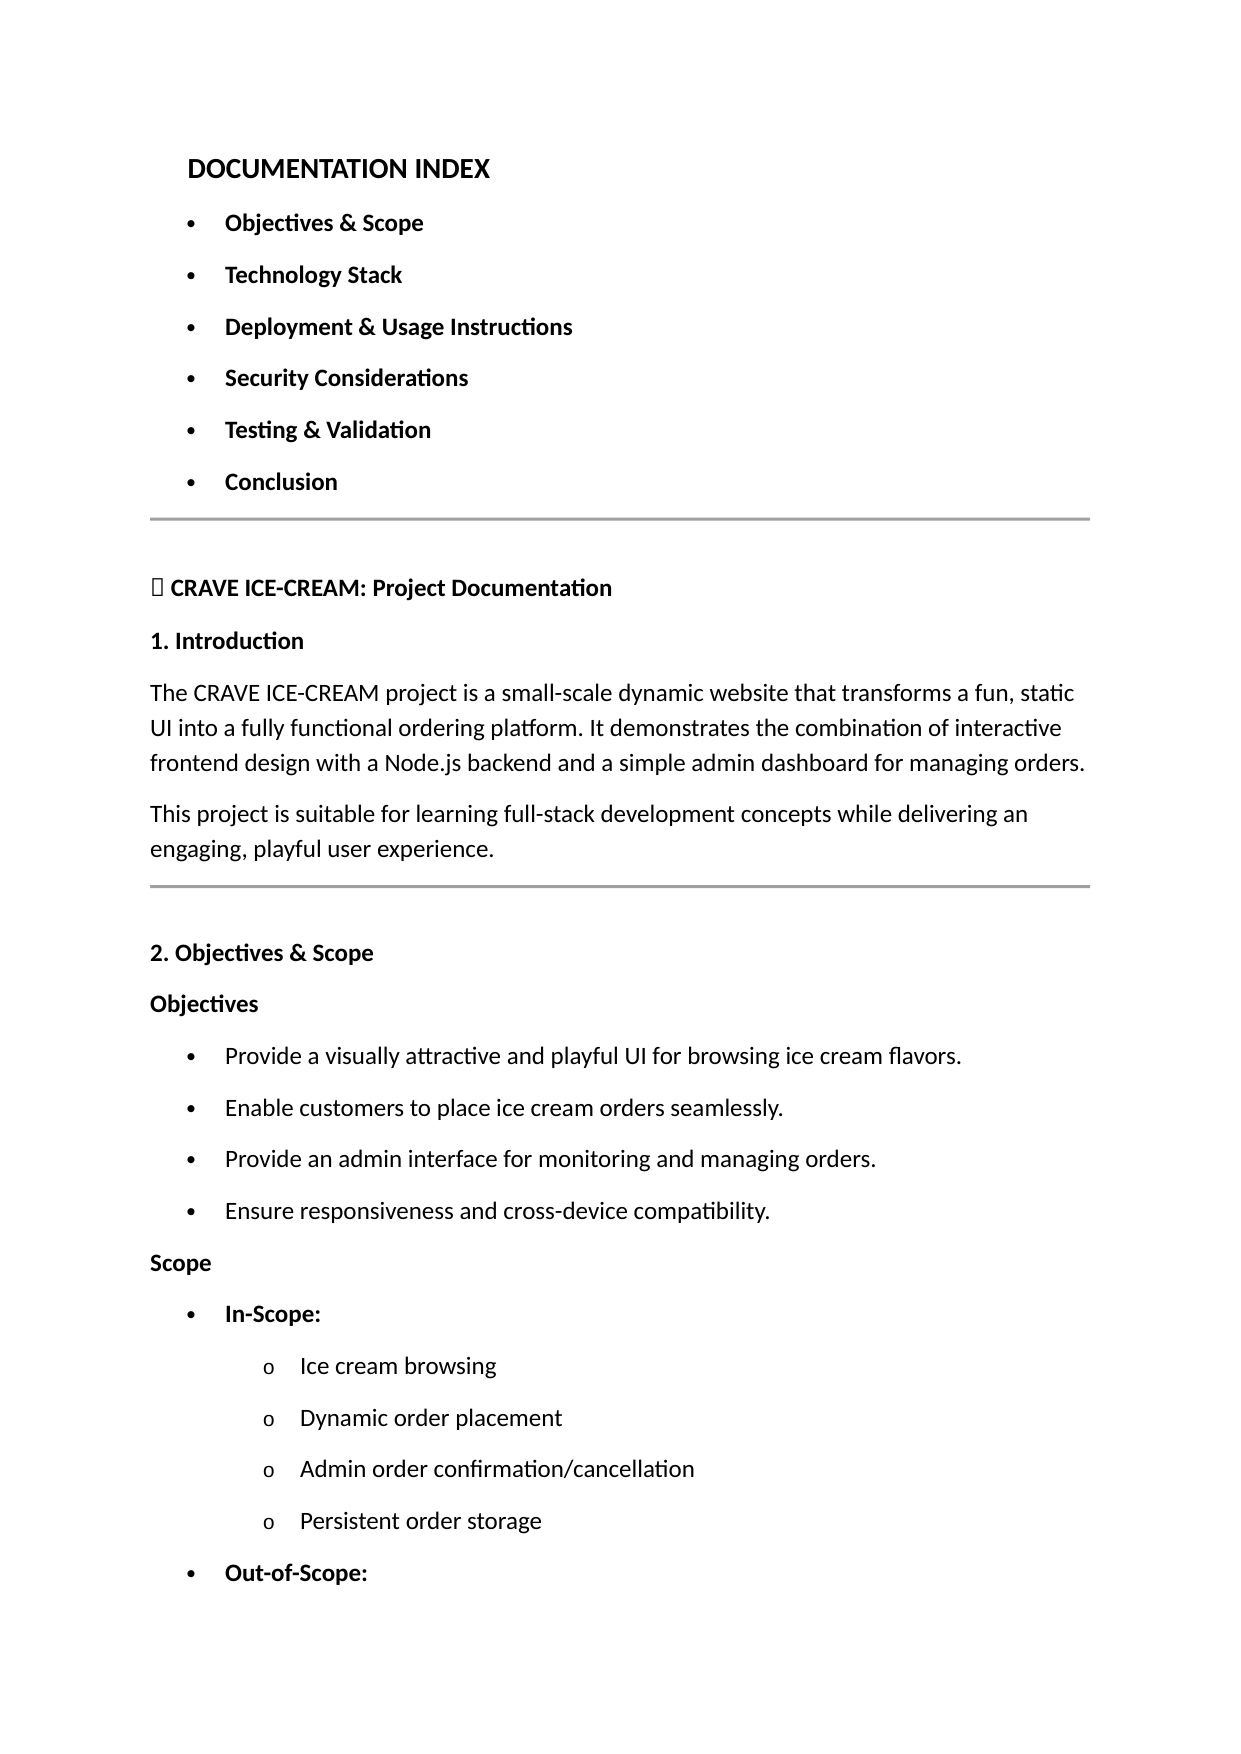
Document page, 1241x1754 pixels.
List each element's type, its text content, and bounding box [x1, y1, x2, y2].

list Objectives & Scope [187, 208, 1090, 238]
list In-Scope: [187, 1298, 1090, 1329]
text 1. Introduction [150, 625, 1090, 656]
list Testing & Validation [187, 414, 1090, 445]
text The CRAVE ICE-CREAM project is a small-scale dynamic website that transforms a fun, static UI into a fully functional ordering platform. It demonstrates the combination of interactive frontend design with a Node.js backend and a simple admin dashboard for managing orders. [150, 677, 1090, 777]
list Ice cream browsing [262, 1350, 1090, 1381]
list Out-of-Scope: [187, 1557, 1090, 1587]
list Enable customers to place ice cream orders seamlessly. [187, 1092, 1090, 1122]
text This project is suitable for learning full-stack development concepts while delivering an engaging, playful user experience. [150, 798, 1090, 864]
list Ensure responsiveness and cross-device compatibility. [187, 1195, 1090, 1226]
list Deployment & Usage Instructions [187, 311, 1090, 341]
list Provide an admin interface for monitoring and managing orders. [187, 1143, 1090, 1174]
list Provide a visually attractive and playful UI for browsing ice cream flavors. [187, 1040, 1090, 1071]
list Security Considerations [187, 363, 1090, 393]
text 🍦 CRAVE ICE-CREAM: Project Documentation [150, 569, 1090, 603]
list Technology Stack [187, 259, 1090, 290]
list Dynamic order placement [262, 1402, 1090, 1432]
text Scope [150, 1247, 1090, 1277]
text 2. Objectives & Scope [150, 937, 1090, 967]
list Persistent order storage [262, 1505, 1090, 1536]
text DOCUMENTATION INDEX [187, 150, 1090, 186]
list Conclusion [187, 466, 1090, 496]
text Objectives [150, 988, 1090, 1019]
list Admin order confirmation/cancellation [262, 1453, 1090, 1484]
